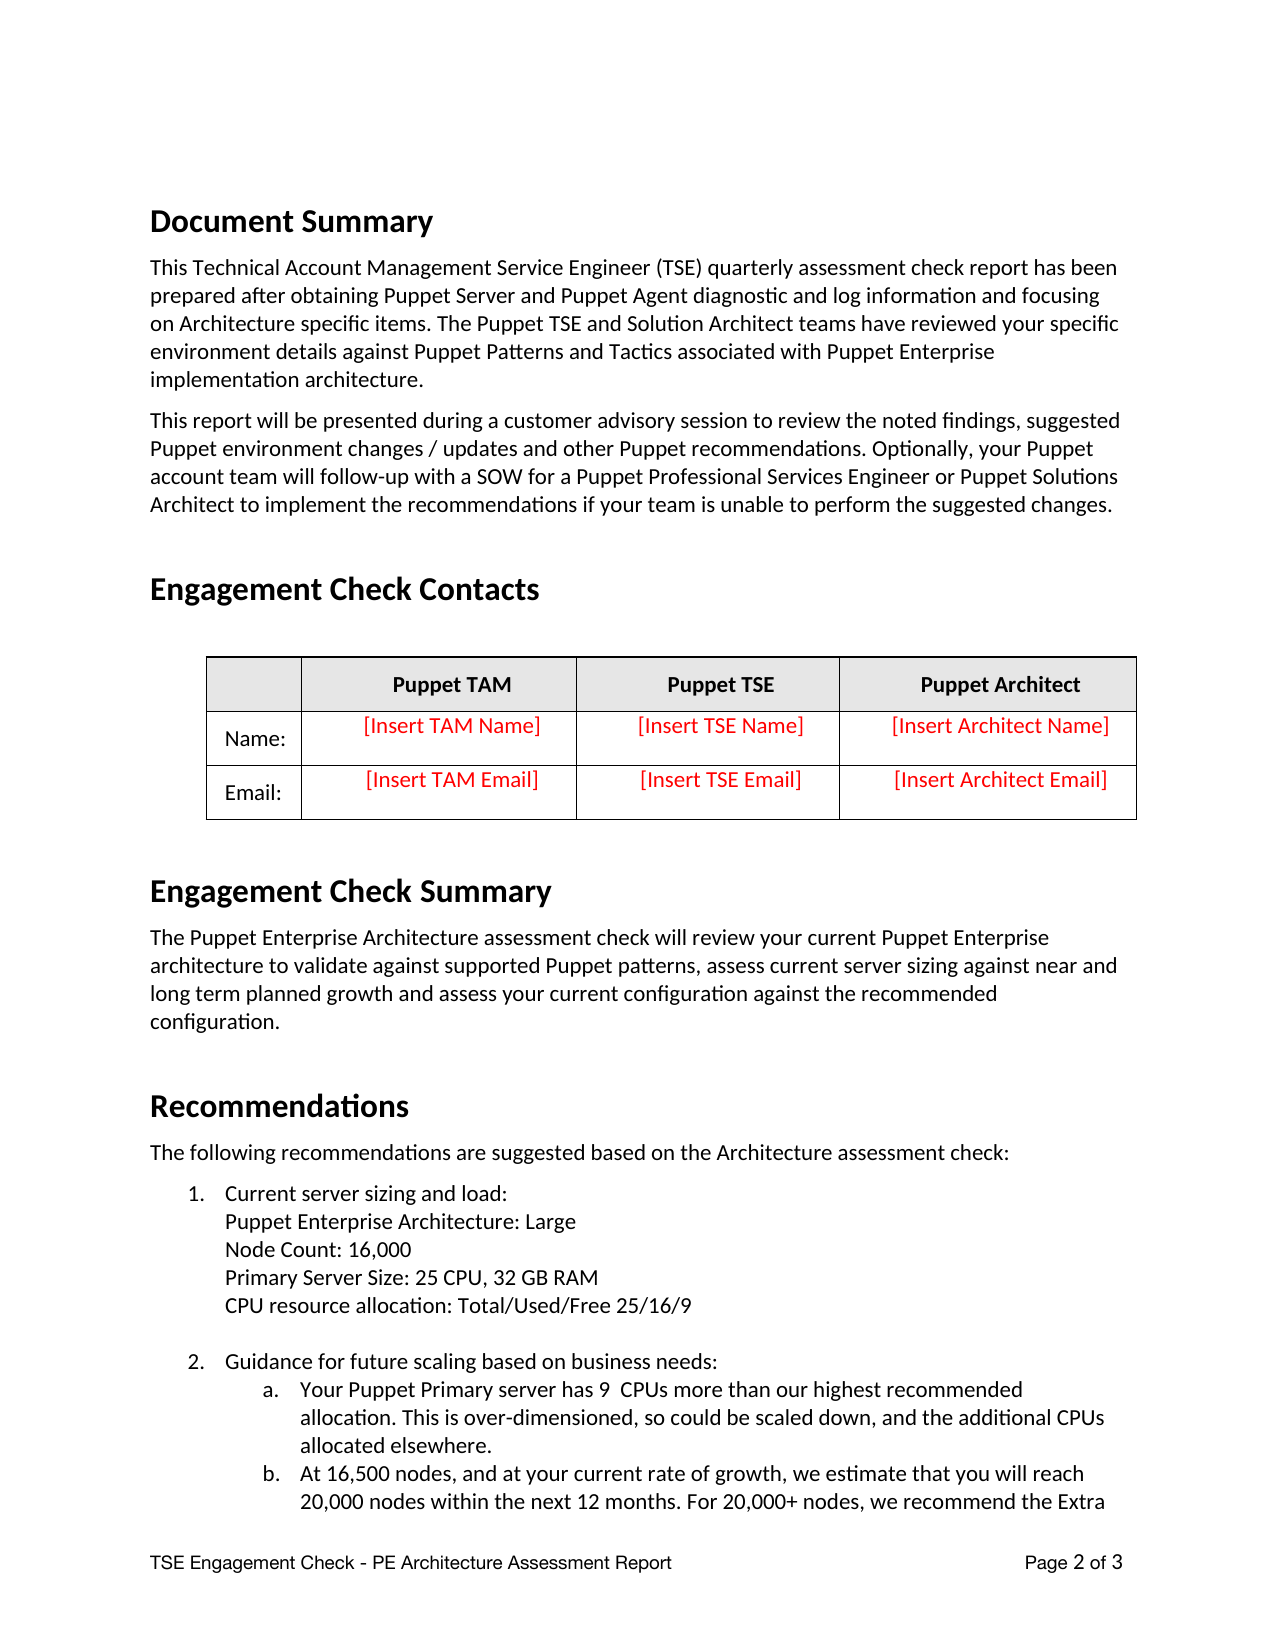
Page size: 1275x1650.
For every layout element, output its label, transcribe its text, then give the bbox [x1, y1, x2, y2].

subtitle Engagement Check Contacts [150, 568, 1125, 608]
table_header Puppet TAM [302, 658, 576, 711]
table_header [207, 658, 301, 711]
table_cell [Insert Architect Name] [840, 712, 1136, 764]
text Node Count: 16,000 [150, 1235, 1125, 1263]
subtitle Engagement Check Summary [150, 870, 1125, 910]
table_cell Name: [207, 712, 301, 764]
table_cell [Insert TSE Name] [577, 712, 839, 764]
table_header Puppet TSE [577, 658, 839, 711]
table_cell [Insert TSE Email] [577, 766, 839, 819]
text Puppet Enterprise Architecture: Large [150, 1207, 1125, 1235]
subtitle Document Summary [150, 200, 1125, 241]
list Current server sizing and load: [187, 1179, 1125, 1207]
text This Technical Account Management Service Engineer (TSE) quarterly assessment check report has been prepared after obtaining Puppet Server and Puppet Agent diagnostic and log information and focusing on Architecture specific items. The Puppet TSE and Solution Architect teams have reviewed your specific environment details against Puppet Patterns and Tactics associated with Puppet Enterprise implementation architecture. [150, 253, 1125, 393]
list Your Puppet Primary server has 9 CPUs more than our highest recommended allocation. This is over-dimensioned, so could be scaled down, and the additional CPUs allocated elsewhere. [262, 1375, 1125, 1459]
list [262, 1459, 1125, 1515]
text Primary Server Size: 25 CPU, 32 GB RAM [150, 1263, 1125, 1291]
text This report will be presented during a customer advisory session to review the noted findings, suggested Puppet environment changes / updates and other Puppet recommendations. Optionally, your Puppet account team will follow-up with a SOW for a Puppet Professional Services Engineer or Puppet Solutions Architect to implement the recommendations if your team is unable to perform the suggested changes. [150, 406, 1125, 518]
text The Puppet Enterprise Architecture assessment check will review your current Puppet Enterprise architecture to validate against supported Puppet patterns, assess current server sizing against near and long term planned growth and assess your current configuration against the recommended configuration. [150, 923, 1125, 1035]
list Guidance for future scaling based on business needs: [187, 1347, 1125, 1375]
text The following recommendations are suggested based on the Architecture assessment check: [150, 1138, 1125, 1166]
table_cell [Insert Architect Email] [840, 766, 1136, 819]
text CPU resource allocation: Total/Used/Free 25/16/9 [150, 1291, 1125, 1319]
table_cell [Insert TAM Name] [302, 712, 576, 764]
subtitle Recommendations [150, 1085, 1125, 1126]
table_header Puppet Architect [840, 658, 1136, 711]
table_cell Email: [207, 766, 301, 819]
table_cell [Insert TAM Email] [302, 766, 576, 819]
